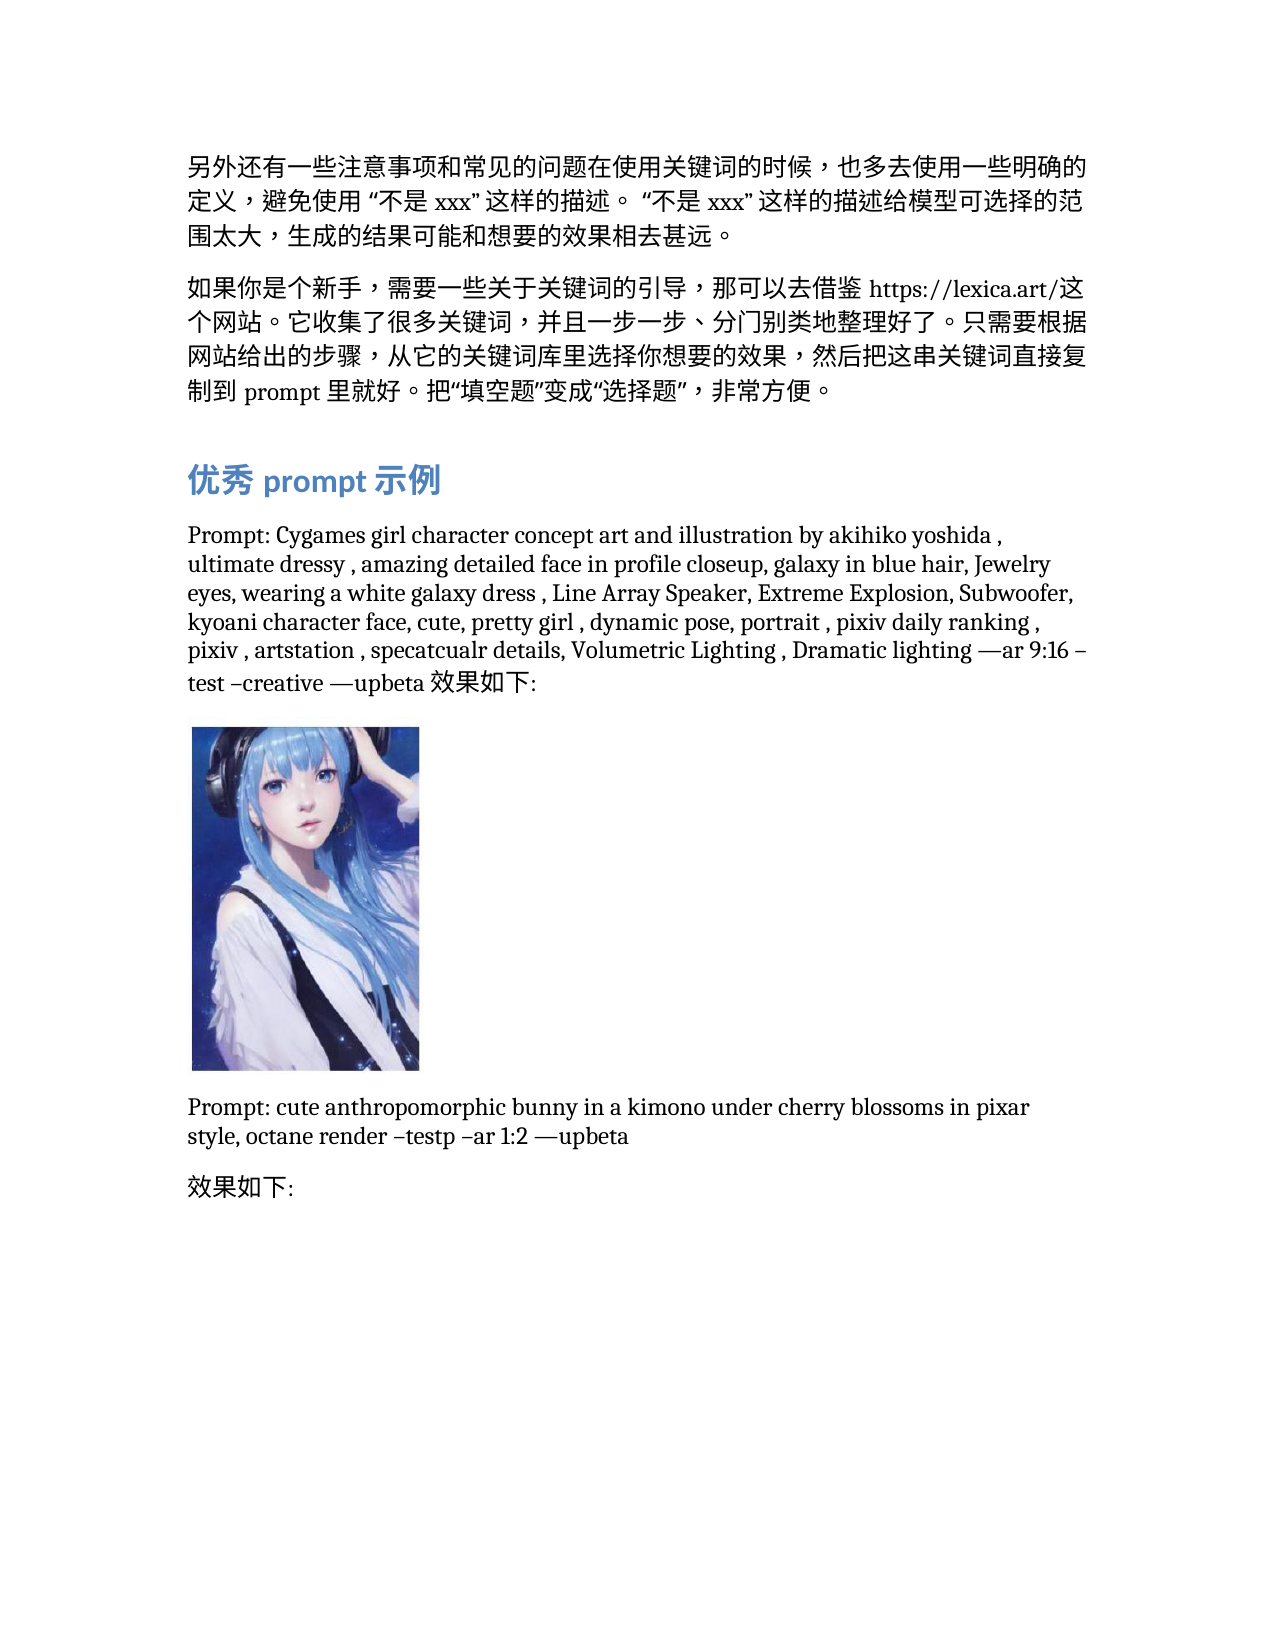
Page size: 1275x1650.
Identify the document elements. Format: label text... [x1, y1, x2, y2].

text 如果你是个新手，需要一些关于关键词的引导，那可以去借鉴 https://lexica.art/这个网站。它收集了很多关键词，并且一步一步、分门别类地整理好了。只需要根据网站给出的步骤，从它的关键词库里选择你想要的效果，然后把这串关键词直接复制到 prompt 里就好。把“填空题”变成“选择题”，非常方便。 [187, 271, 1087, 407]
text 另外还有一些注意事项和常见的问题在使用关键词的时候，也多去使用一些明确的定义，避免使用 “不是 xxx” 这样的描述。 “不是 xxx” 这样的描述给模型可选择的范围太大，生成的结果可能和想要的效果相去甚远。 [187, 150, 1087, 252]
text 效果如下: [187, 1169, 1087, 1203]
subtitle 优秀 prompt 示例 [187, 457, 1087, 503]
text Prompt: cute anthropomorphic bunny in a kimono under cherry blossoms in pixar style, octane render –testp –ar 1:2 —upbeta [187, 1093, 1087, 1151]
picture [187, 717, 424, 1075]
text Prompt: Cygames girl character concept art and illustration by akihiko yoshida , ultimate dressy , amazing detailed face in profile closeup, galaxy in blue hair, Jewelry eyes, wearing a white galaxy dress , Line Array Speaker, Extreme Explosion, Subwoofer, kyoani character face, cute, pretty girl , dynamic pose, portrait , pixiv daily ranking , pixiv , artstation , specatcualr details, Volumetric Lighting , Dramatic lighting —ar 9:16 –test –creative —upbeta 效果如下: [187, 521, 1087, 699]
